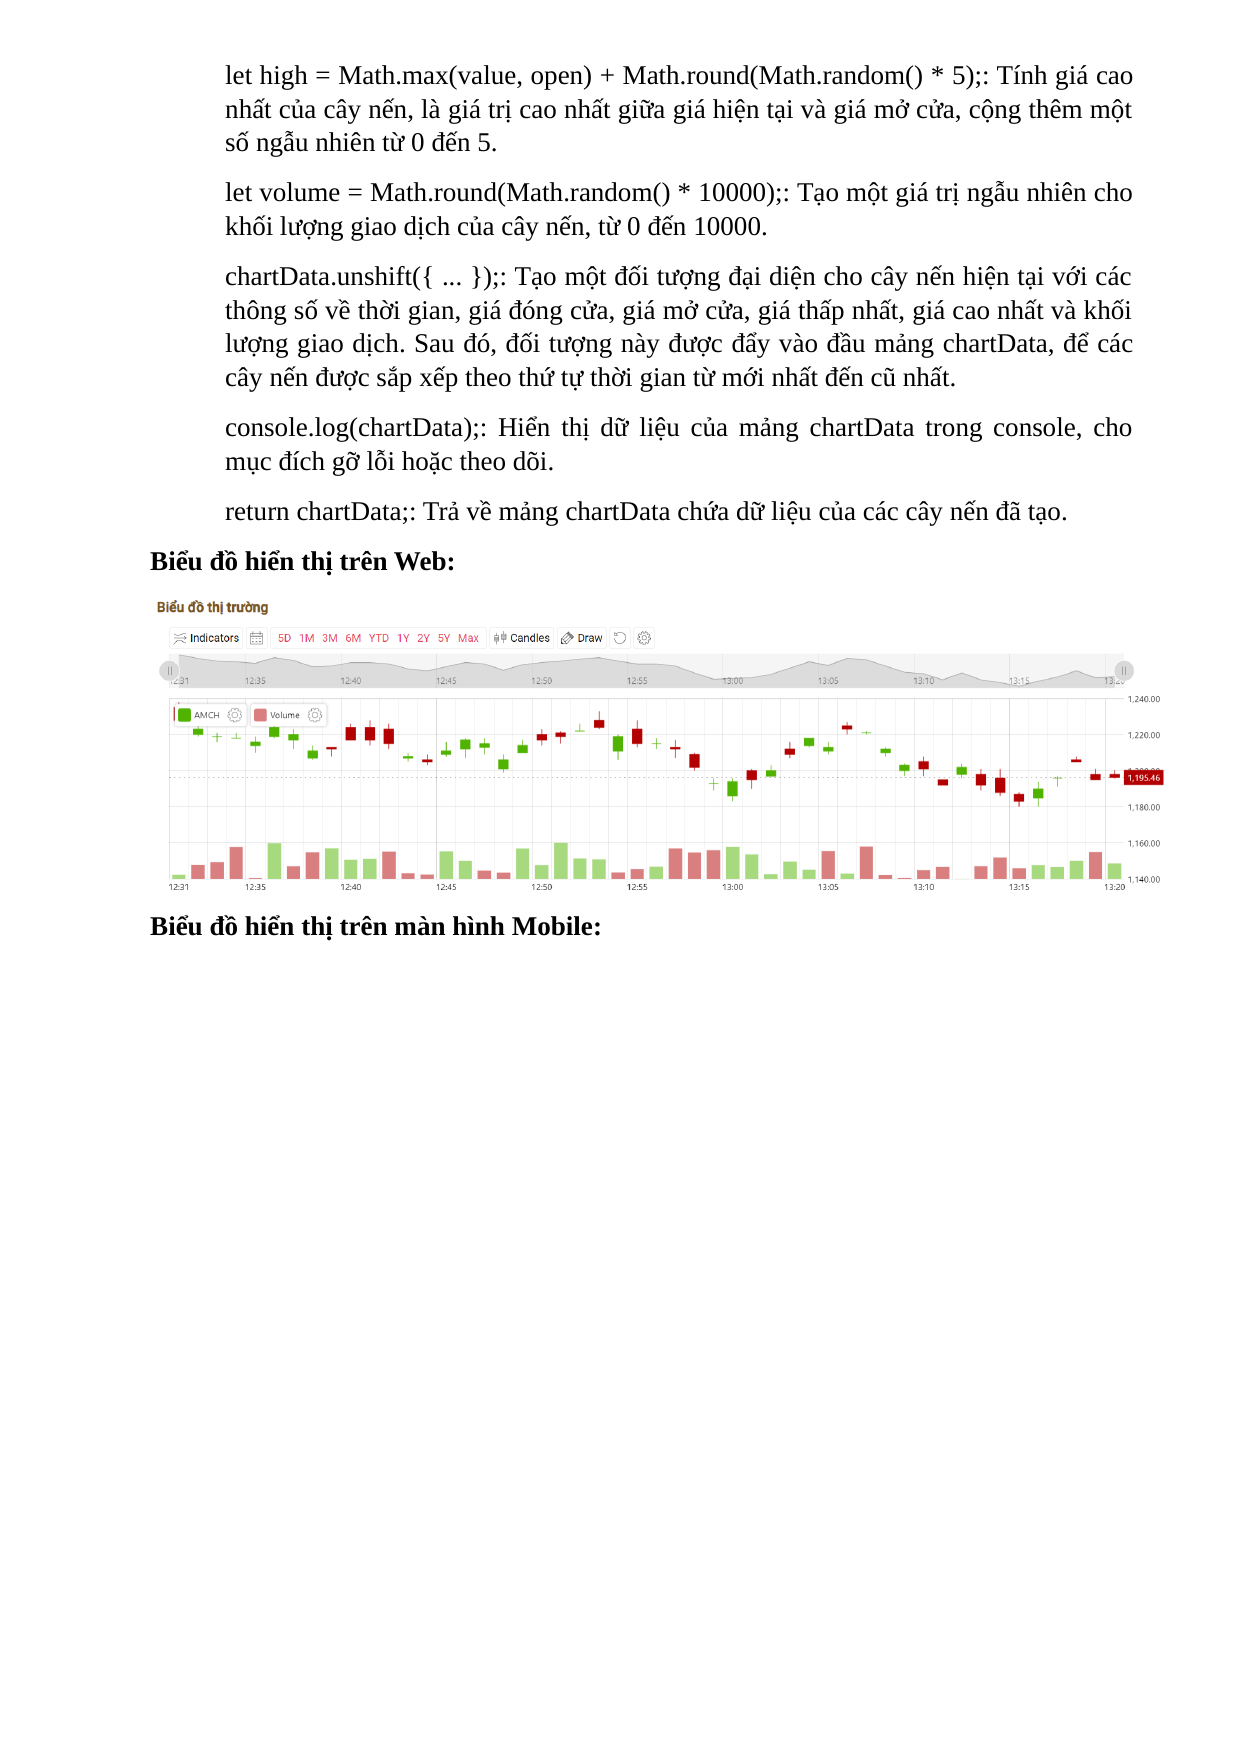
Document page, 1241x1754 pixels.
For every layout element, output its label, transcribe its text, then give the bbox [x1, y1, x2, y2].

text chartData.unshift({ ... });: Tạo một đối tượng đại diện cho cây nến hiện tại với các thông số về thời gian, giá đóng cửa, giá mở cửa, giá thấp nhất, giá cao nhất và khối lượng giao dịch. Sau đó, đối tượng này được đẩy vào đầu mảng chartData, để các cây nến được sắp xếp theo thứ tự thời gian từ mới nhất đến cũ nhất. [225, 260, 1134, 392]
text return chartData;: Trả về mảng chartData chứa dữ liệu của các cây nến đã tạo. [225, 495, 1134, 526]
text let high = Math.max(value, open) + Math.round(Math.random() * 5);: Tính giá cao nhất của cây nến, là giá trị cao nhất giữa giá hiện tại và giá mở cửa, cộng thêm một số ngẫu nhiên từ 0 đến 5. [225, 59, 1134, 157]
text console.log(chartData);: Hiển thị dữ liệu của mảng chartData trong console, cho mục đích gỡ lỗi hoặc theo dõi. [225, 411, 1134, 476]
picture [150, 595, 1171, 891]
text Biểu đồ hiển thị trên màn hình Mobile: [150, 910, 1134, 941]
text let volume = Math.round(Math.random() * 10000);: Tạo một giá trị ngẫu nhiên cho khối lượng giao dịch của cây nến, từ 0 đến 10000. [225, 176, 1134, 241]
text Biểu đồ hiển thị trên Web: [150, 545, 1134, 576]
